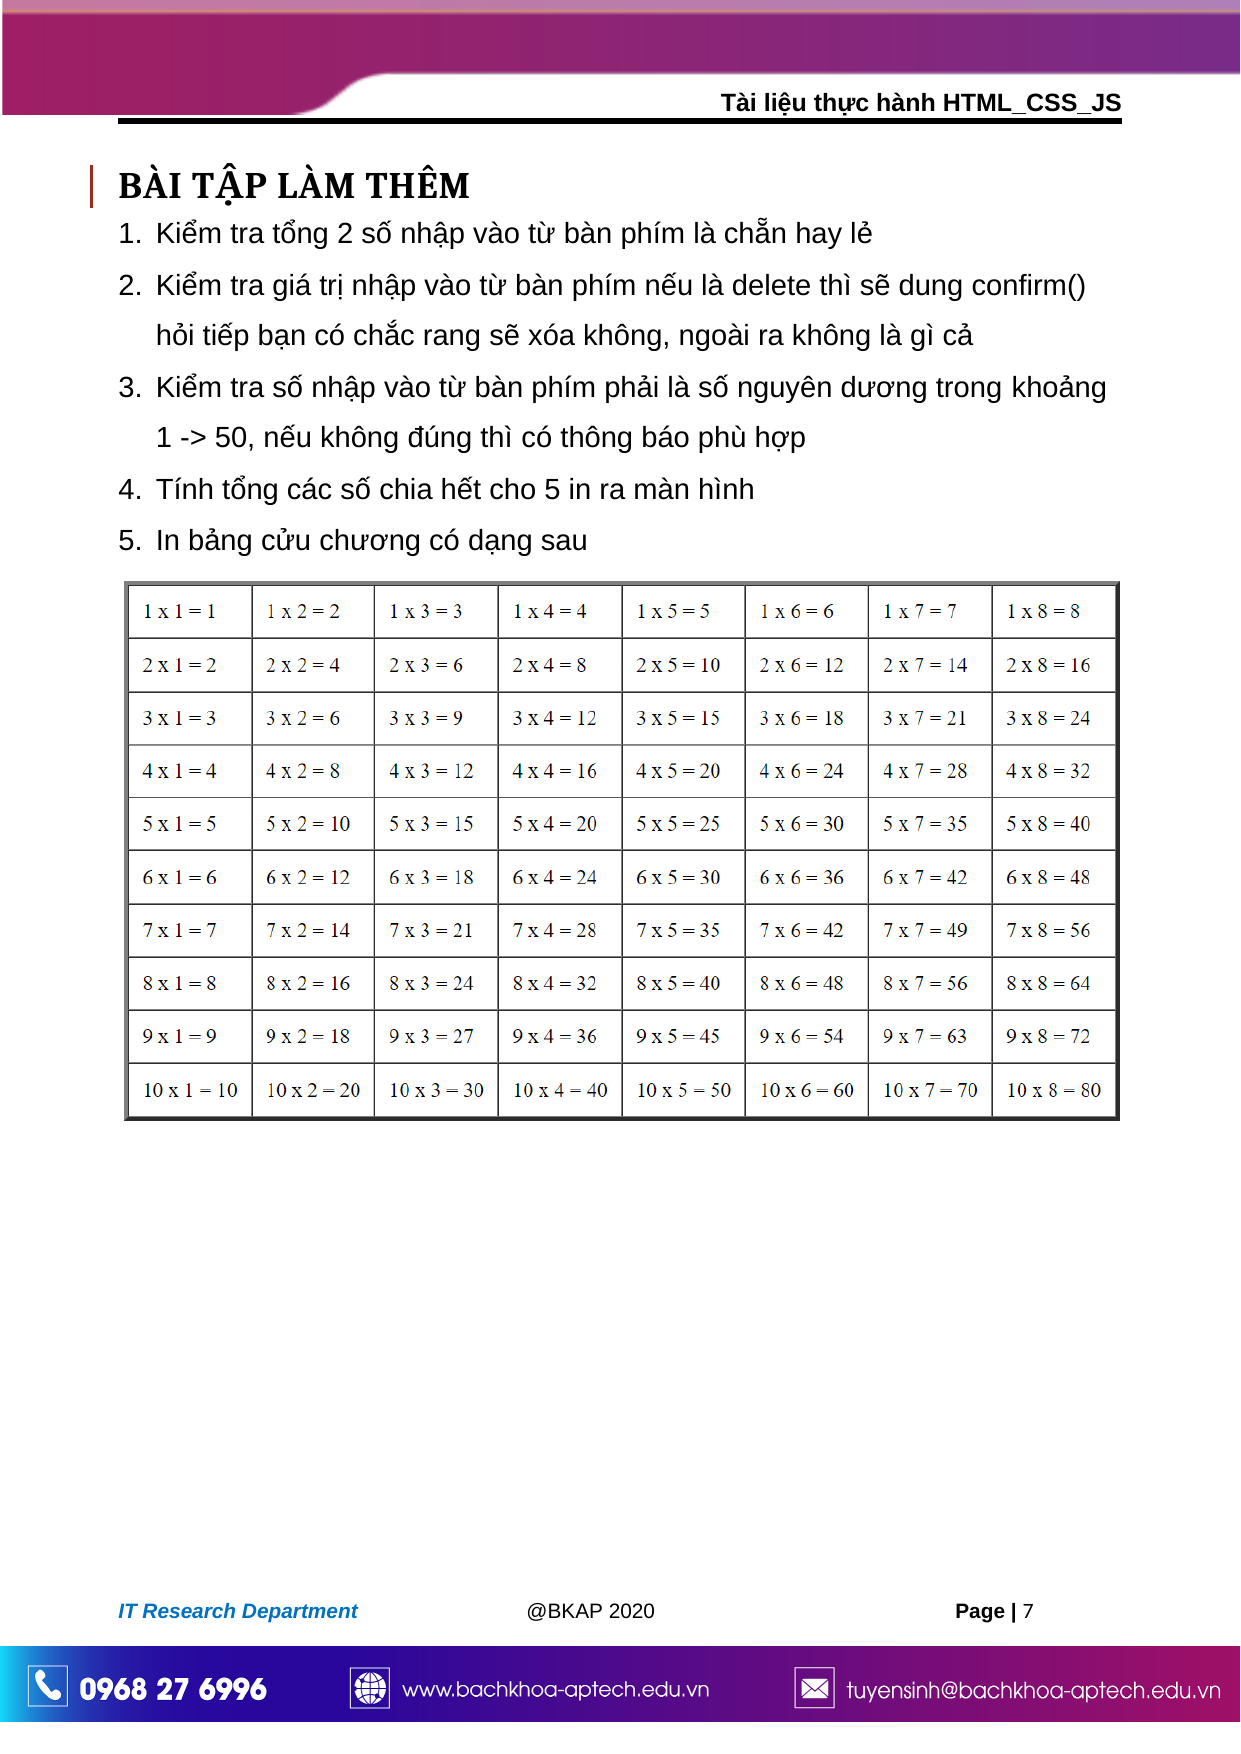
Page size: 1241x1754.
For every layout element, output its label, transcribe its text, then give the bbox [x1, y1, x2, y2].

list In bảng cửu chương có dạng sau [118, 523, 1122, 557]
list Kiểm tra giá trị nhập vào từ bàn phím nếu là delete thì sẽ dung confirm() hỏi tiếp bạn có chắc rang sẽ xóa không, ngoài ra không là gì cả [118, 268, 1122, 352]
subtitle Bài tập làm thêm [118, 165, 1122, 208]
list Kiểm tra số nhập vào từ bàn phím phải là số nguyên dương trong khoảng 1 -> 50, nếu không đúng thì có thông báo phù hợp [118, 370, 1122, 454]
picture [0, 1646, 1241, 1722]
picture [2, 0, 1241, 115]
list Tính tổng các số chia hết cho 5 in ra màn hình [118, 472, 1122, 505]
list Kiểm tra tổng 2 số nhập vào từ bàn phím là chẵn hay lẻ [118, 216, 1122, 250]
picture [118, 575, 1123, 1124]
